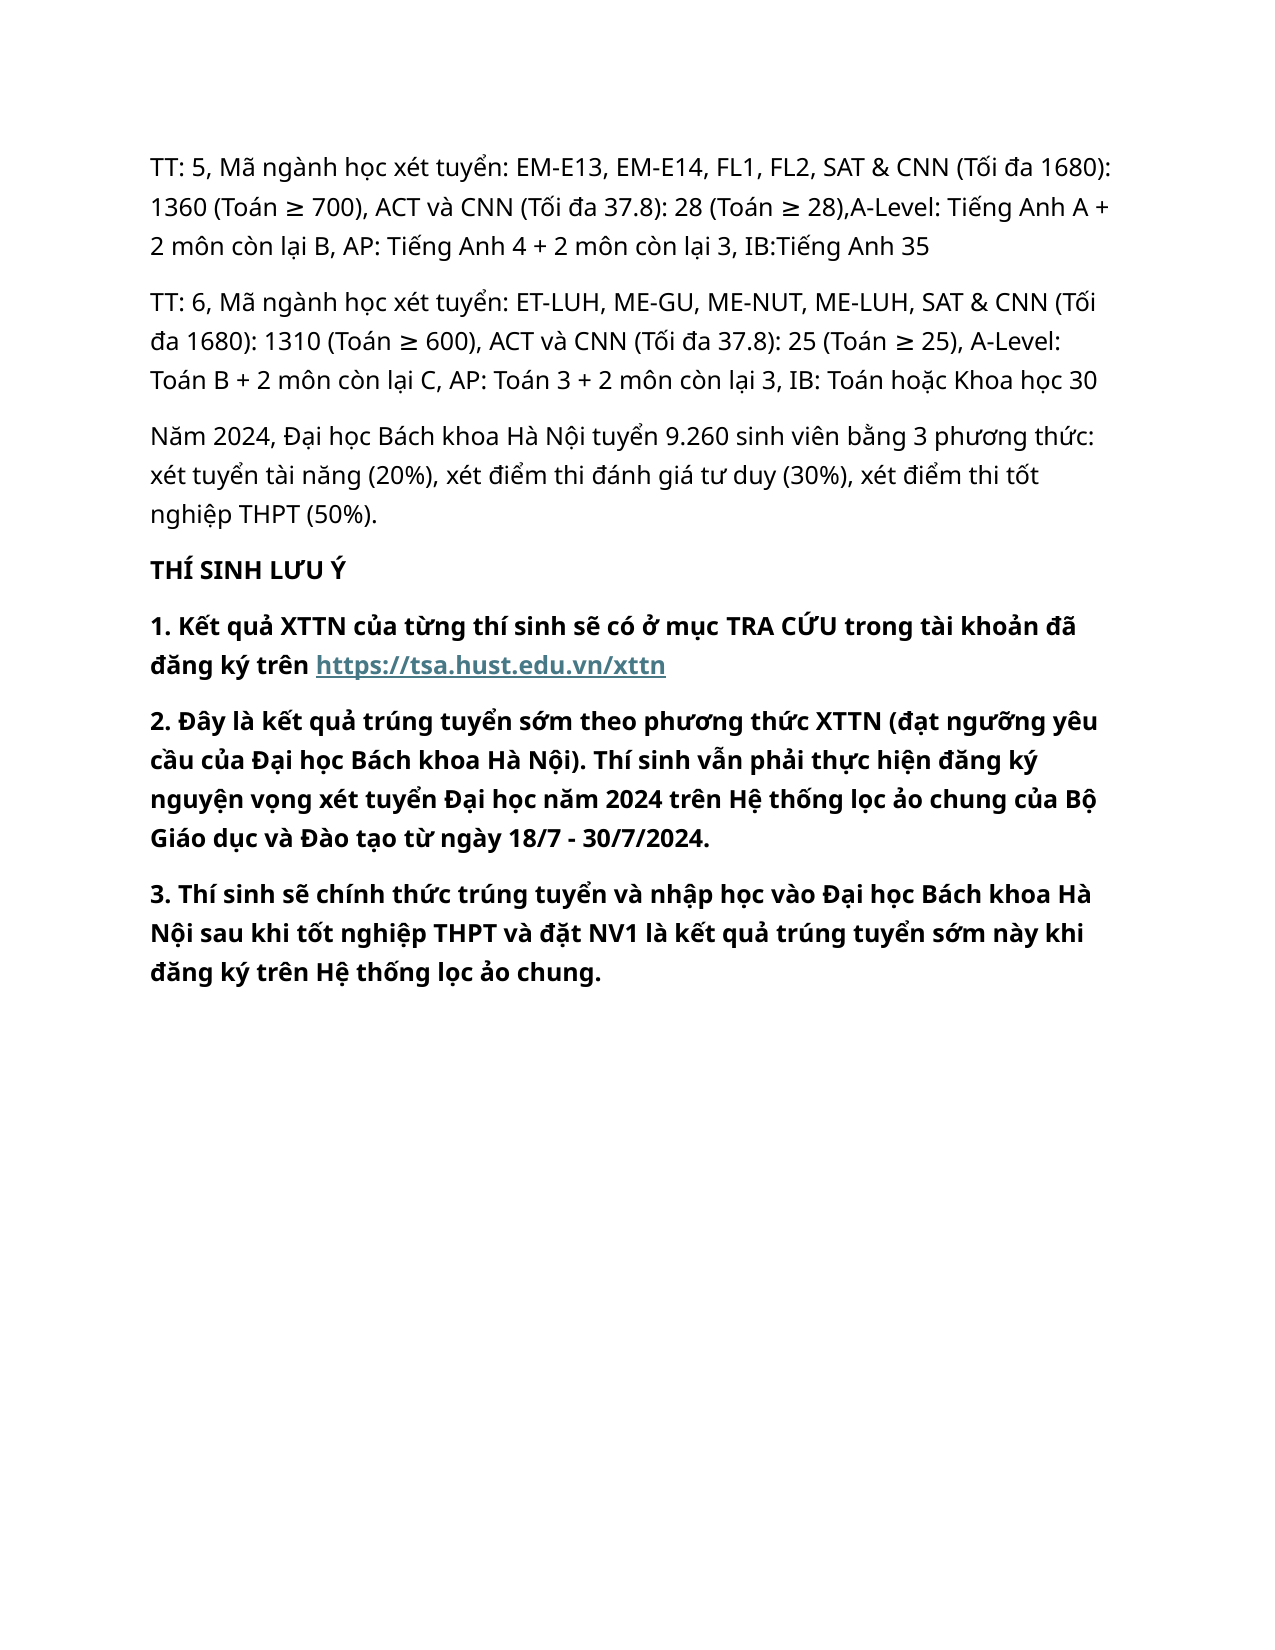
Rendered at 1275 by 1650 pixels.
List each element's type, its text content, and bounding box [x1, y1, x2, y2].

text TT: 6, Mã ngành học xét tuyển: ET-LUH, ME-GU, ME-NUT, ME-LUH, SAT & CNN (Tối đa 1680): 1310 (Toán ≥ 600), ACT và CNN (Tối đa 37.8): 25 (Toán ≥ 25), A-Level: Toán B + 2 môn còn lại C, AP: Toán 3 + 2 môn còn lại 3, IB: Toán hoặc Khoa học 30 [150, 284, 1125, 397]
text 2. Đây là kết quả trúng tuyển sớm theo phương thức XTTN (đạt ngưỡng yêu cầu của Đại học Bách khoa Hà Nội). Thí sinh vẫn phải thực hiện đăng ký nguyện vọng xét tuyển Đại học năm 2024 trên Hệ thống lọc ảo chung của Bộ Giáo dục và Đào tạo từ ngày 18/7 - 30/7/2024. [150, 703, 1125, 855]
text 1. Kết quả XTTN của từng thí sinh sẽ có ở mục TRA CỨU trong tài khoản đã đăng ký trên https://tsa.hust.edu.vn/xttn [150, 608, 1125, 682]
text TT: 5, Mã ngành học xét tuyển: EM-E13, EM-E14, FL1, FL2, SAT & CNN (Tối đa 1680): 1360 (Toán ≥ 700), ACT và CNN (Tối đa 37.8): 28 (Toán ≥ 28),A-Level: Tiếng Anh A + 2 môn còn lại B, AP: Tiếng Anh 4 + 2 môn còn lại 3, IB:Tiếng Anh 35 [150, 150, 1125, 262]
text Năm 2024, Đại học Bách khoa Hà Nội tuyển 9.260 sinh viên bằng 3 phương thức: xét tuyển tài năng (20%), xét điểm thi đánh giá tư duy (30%), xét điểm thi tốt nghiệp THPT (50%). [150, 418, 1125, 531]
text 3. Thí sinh sẽ chính thức trúng tuyển và nhập học vào Đại học Bách khoa Hà Nội sau khi tốt nghiệp THPT và đặt NV1 là kết quả trúng tuyển sớm này khi đăng ký trên Hệ thống lọc ảo chung. [150, 877, 1125, 989]
text THÍ SINH LƯU Ý [150, 552, 1125, 587]
